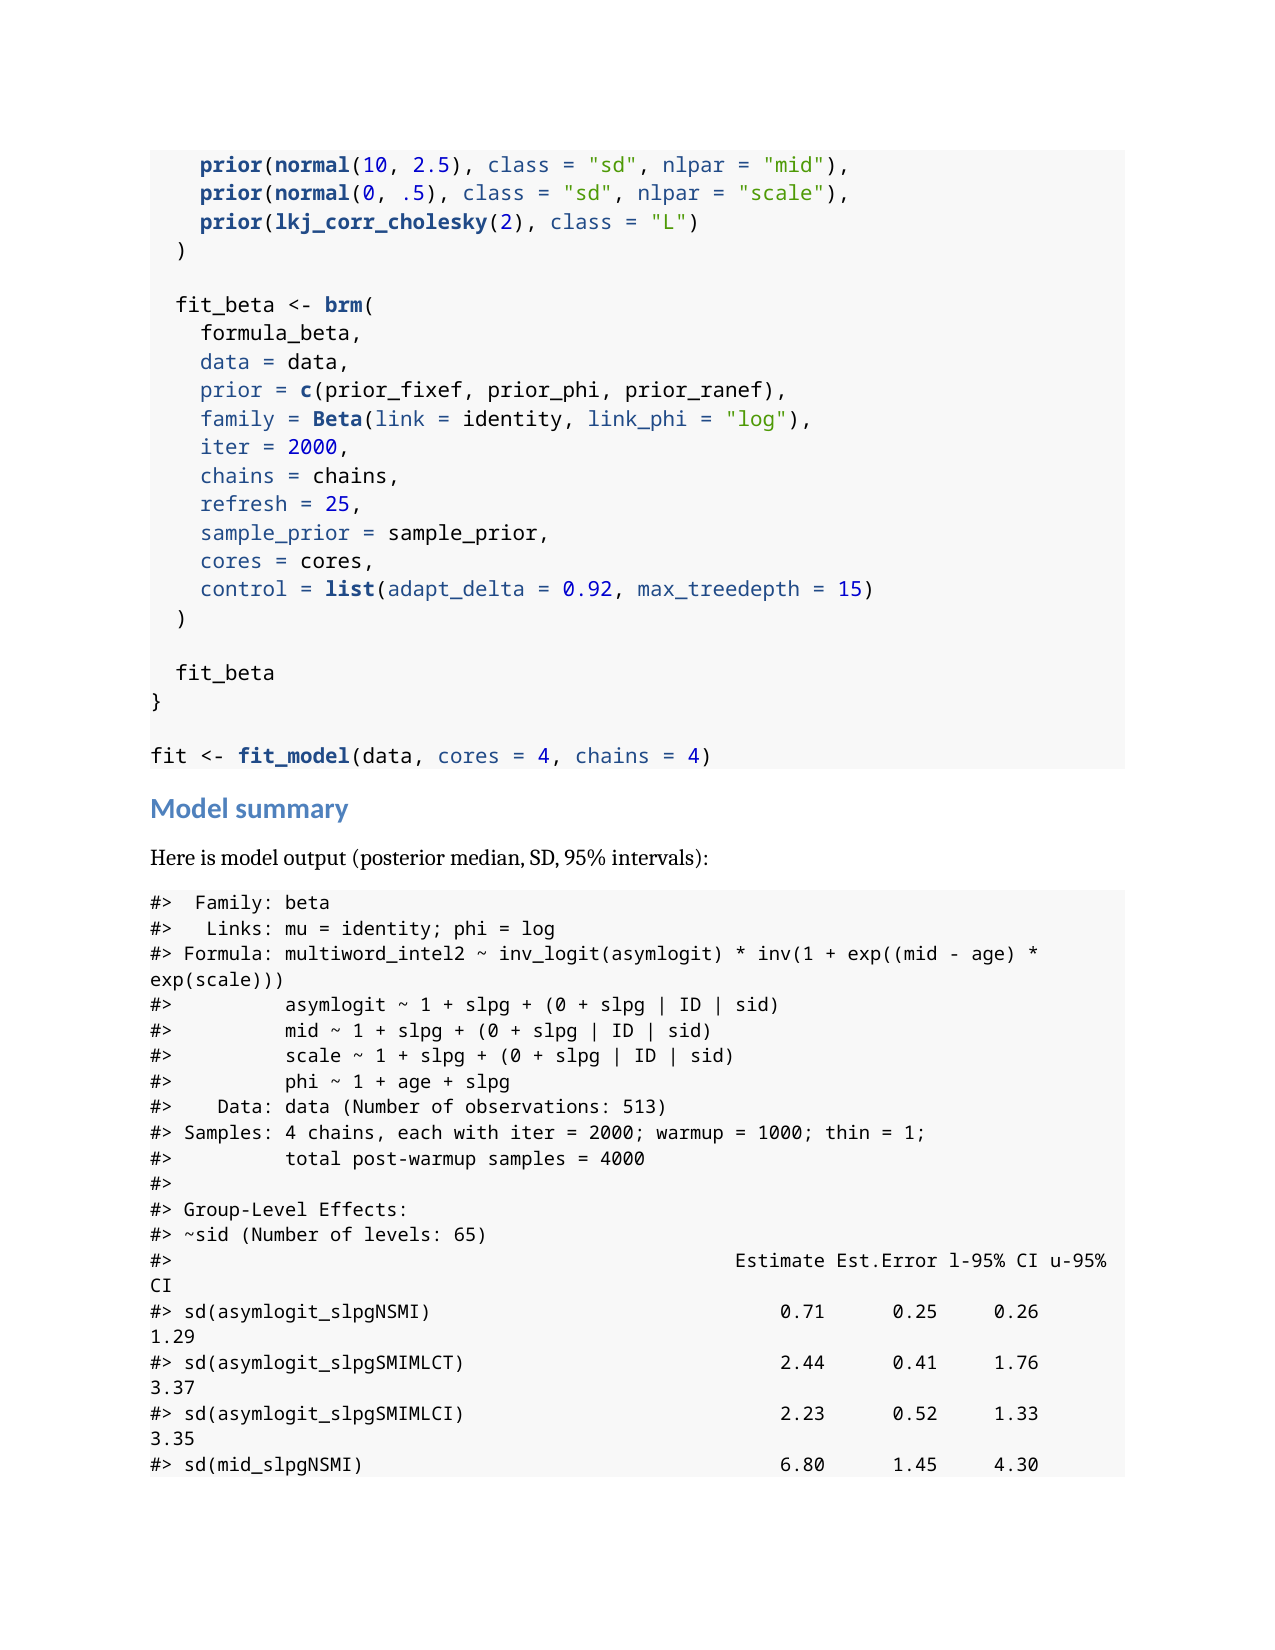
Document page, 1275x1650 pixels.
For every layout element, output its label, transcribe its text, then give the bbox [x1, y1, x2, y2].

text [150, 150, 1125, 769]
subtitle Model summary [150, 790, 1125, 826]
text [150, 890, 1125, 1477]
text Here is model output (posterior median, SD, 95% intervals): [150, 844, 1125, 871]
